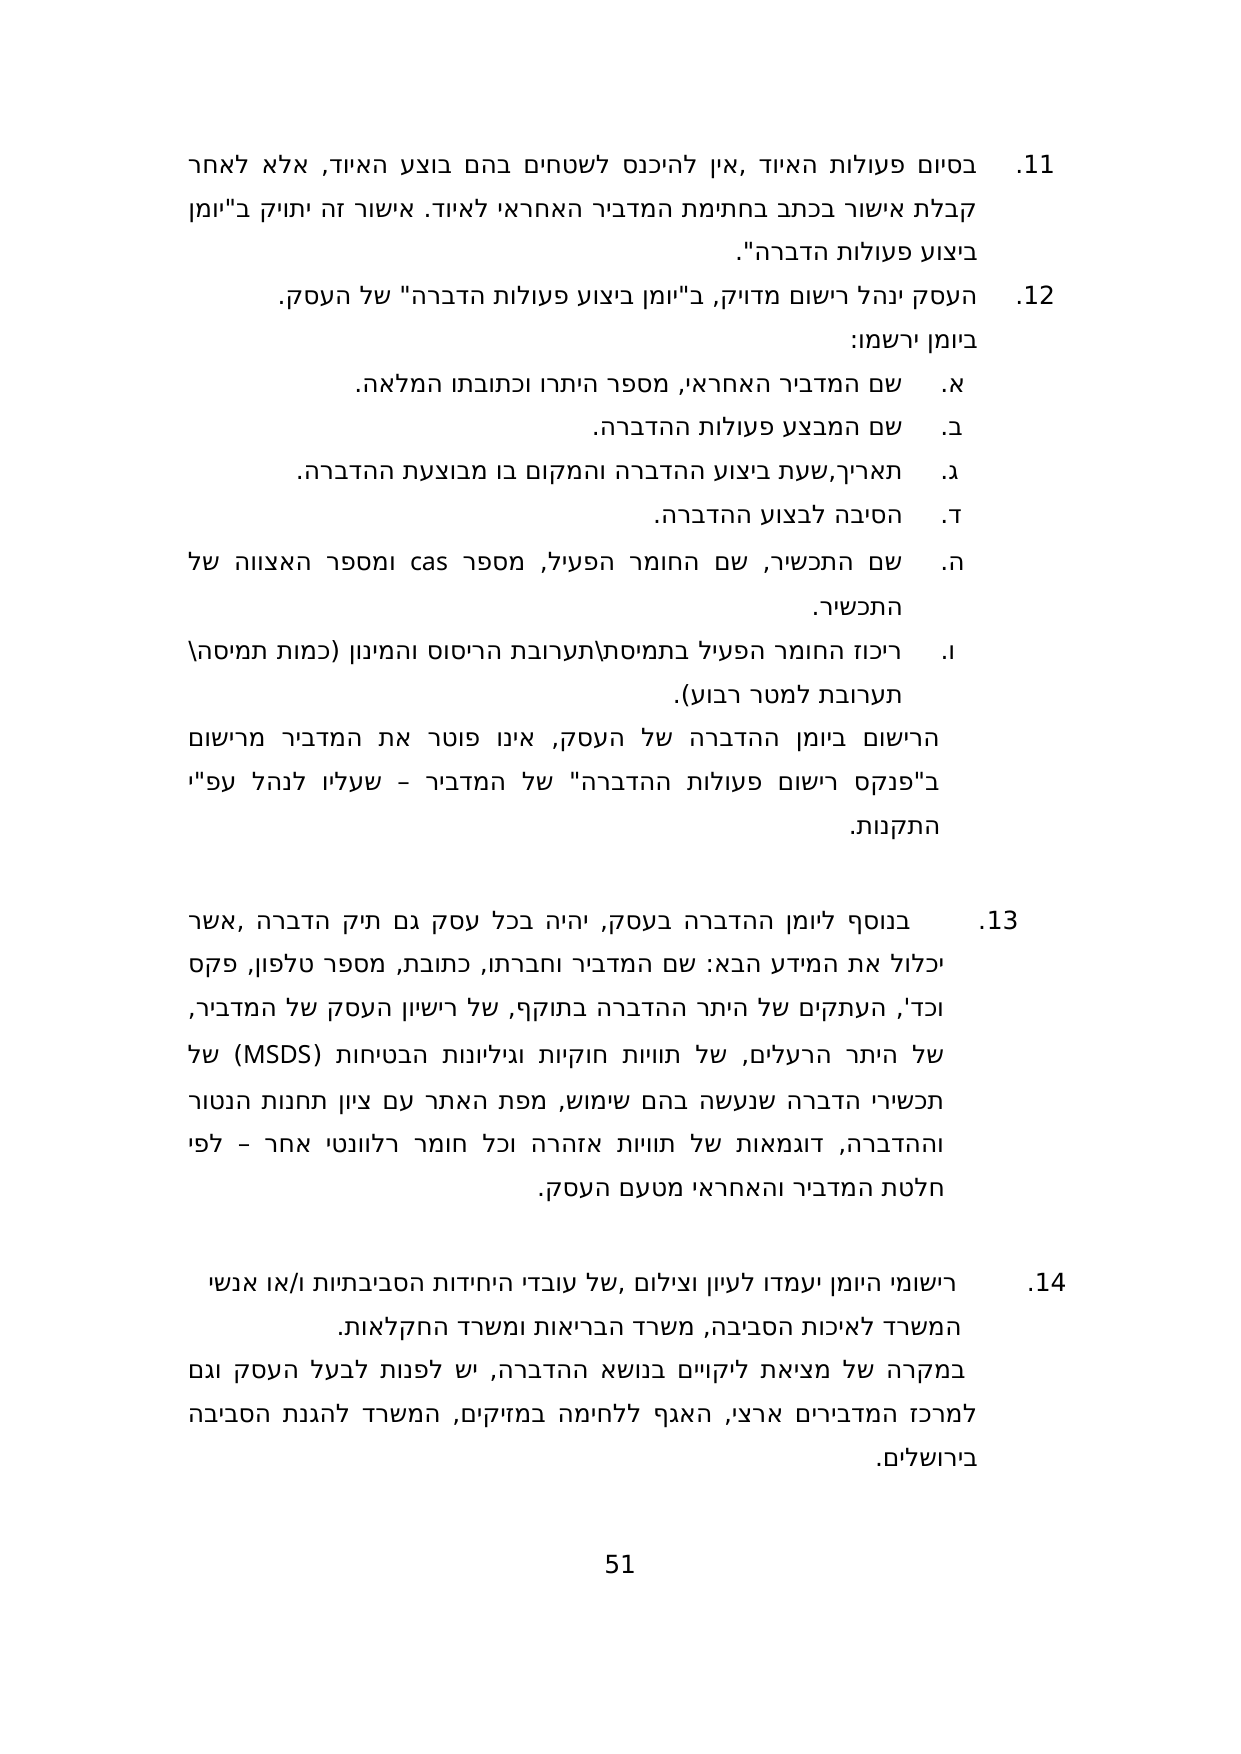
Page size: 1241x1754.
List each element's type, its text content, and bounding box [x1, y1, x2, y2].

list הסיבה לבצוע ההדברה. [187, 500, 940, 529]
list שם המבצע פעולות ההדברה. [187, 412, 940, 442]
list רישומי היומן יעמדו לעיון וצילום ,של עובדי היחידות הסביבתיות ו/או אנשי [187, 1268, 1027, 1297]
list המשרד לאיכות הסביבה, משרד הבריאות ומשרד החקלאות. [187, 1312, 978, 1341]
list ריכוז החומר הפעיל בתמיסת\תערובת הריסוס והמינון (כמות תמיסה\תערובת למטר רבוע). [187, 636, 940, 709]
list שם המדביר האחראי, מספר היתרו וכתובתו המלאה. [187, 369, 940, 398]
list בסיום פעולות האיוד ,אין להיכנס לשטחים בהם בוצע האיוד, אלא לאחר קבלת אישור בכתב בחתימת המדביר האחראי לאיוד. אישור זה יתויק ב"יומן ביצוע פעולות הדברה". [187, 150, 1015, 267]
text הרישום ביומן ההדברה של העסק, אינו פוטר את המדביר מרישום ב"פנקס רישום פעולות ההדברה" של המדביר – שעליו לנהל עפ"י התקנות. [187, 724, 940, 840]
list העסק ינהל רישום מדויק, ב"יומן ביצוע פעולות הדברה" של העסק. [187, 281, 1015, 310]
text ביומן ירשמו: [187, 325, 978, 354]
list שם התכשיר, שם החומר הפעיל, מספר cas ומספר האצווה של התכשיר. [187, 544, 940, 622]
text 13. בנוסף ליומן ההדברה בעסק, יהיה בכל עסק גם תיק הדברה ,אשר יכלול את המידע הבא: שם המדביר וחברתו, כתובת, מספר טלפון, פקס וכד', העתקים של היתר ההדברה בתוקף, של רישיון העסק של המדביר, של היתר הרעלים, של תוויות חוקיות וגיליונות הבטיחות (MSDS) של תכשירי הדברה שנעשה בהם שימוש, מפת האתר עם ציון תחנות הנטור וההדברה, דוגמאות של תוויות אזהרה וכל חומר רלוונטי אחר – לפי חלטת המדביר והאחראי מטעם העסק. [187, 906, 1019, 1202]
text במקרה של מציאת ליקויים בנושא ההדברה, יש לפנות לבעל העסק וגם למרכז המדבירים ארצי, האגף ללחימה במזיקים, המשרד להגנת הסביבה בירושלים. [187, 1356, 978, 1472]
list תאריך,שעת ביצוע ההדברה והמקום בו מבוצעת ההדברה. [187, 456, 940, 485]
